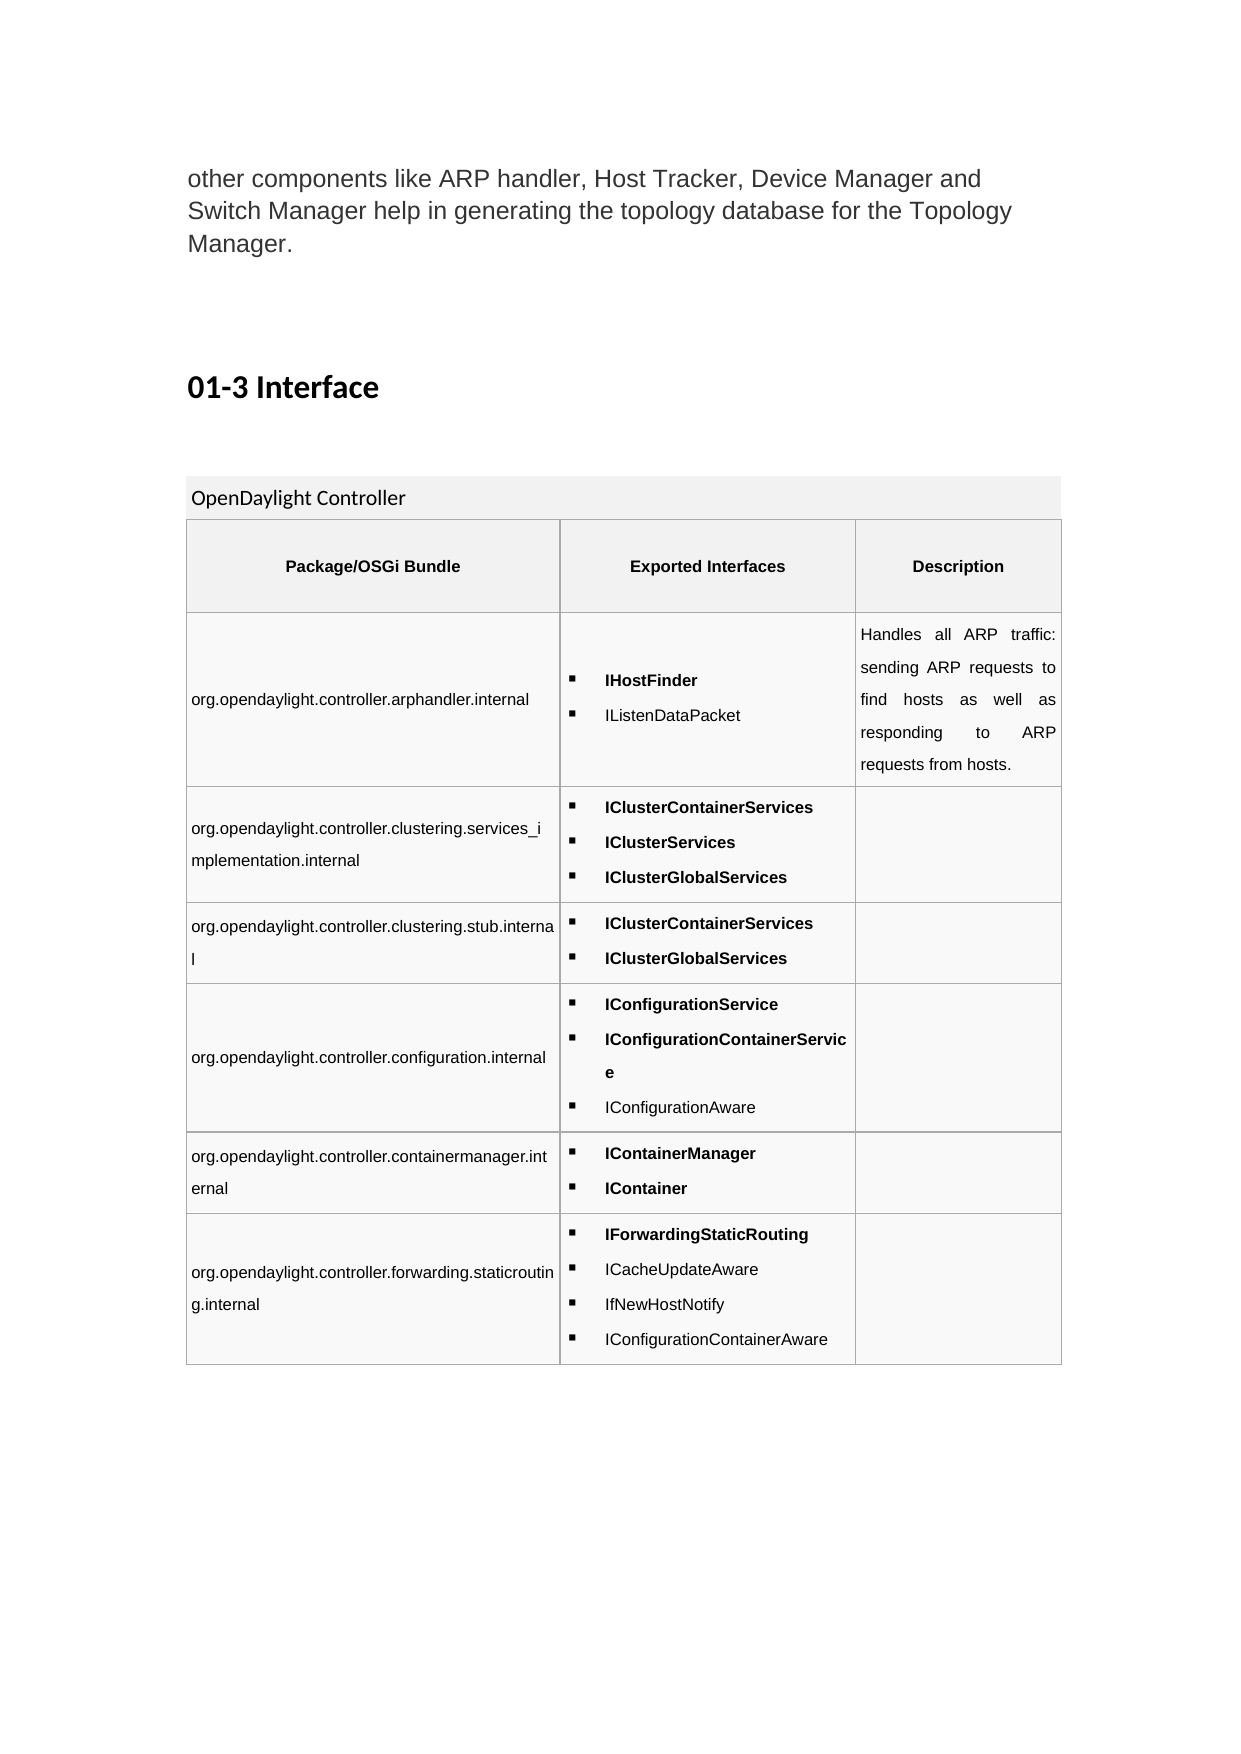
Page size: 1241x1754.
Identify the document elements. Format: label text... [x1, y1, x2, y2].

table_cell [856, 1214, 1061, 1363]
table_cell Package/OSGi Bundle [187, 520, 559, 612]
table_cell IForwardingStaticRouting ICacheUpdateAware IfNewHostNotify IConfigurationContainerAware [561, 1214, 855, 1363]
table_cell org.opendaylight.controller.containermanager.internal [187, 1133, 559, 1212]
subtitle 01-3 Interface [187, 354, 1053, 419]
table_cell org.opendaylight.controller.arphandler.internal [187, 613, 559, 786]
table_cell [856, 984, 1061, 1131]
table_cell org.opendaylight.controller.forwarding.staticrouting.internal [187, 1214, 559, 1363]
table_cell IClusterContainerServices IClusterServices IClusterGlobalServices [561, 787, 855, 902]
table_cell IHostFinder IListenDataPacket [561, 613, 855, 786]
table_cell IConfigurationService IConfigurationContainerService IConfigurationAware [561, 984, 855, 1131]
table_cell Handles all ARP traffic: sending ARP requests to find hosts as well as responding to ARP requests from hosts. [856, 613, 1061, 786]
table_cell Exported Interfaces [561, 520, 855, 612]
table_cell IClusterContainerServices IClusterGlobalServices [561, 903, 855, 983]
table_cell [856, 787, 1061, 902]
table_cell [856, 1133, 1061, 1212]
table_cell Description [856, 520, 1061, 612]
table_cell org.opendaylight.controller.clustering.services_implementation.internal [187, 787, 559, 902]
table_cell IContainerManager IContainer [561, 1133, 855, 1212]
table_cell [856, 903, 1061, 983]
table_cell org.opendaylight.controller.clustering.stub.internal [187, 903, 559, 983]
table_header OpenDaylight Controller [186, 476, 1061, 519]
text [187, 162, 1053, 259]
table_cell org.opendaylight.controller.configuration.internal [187, 984, 559, 1131]
